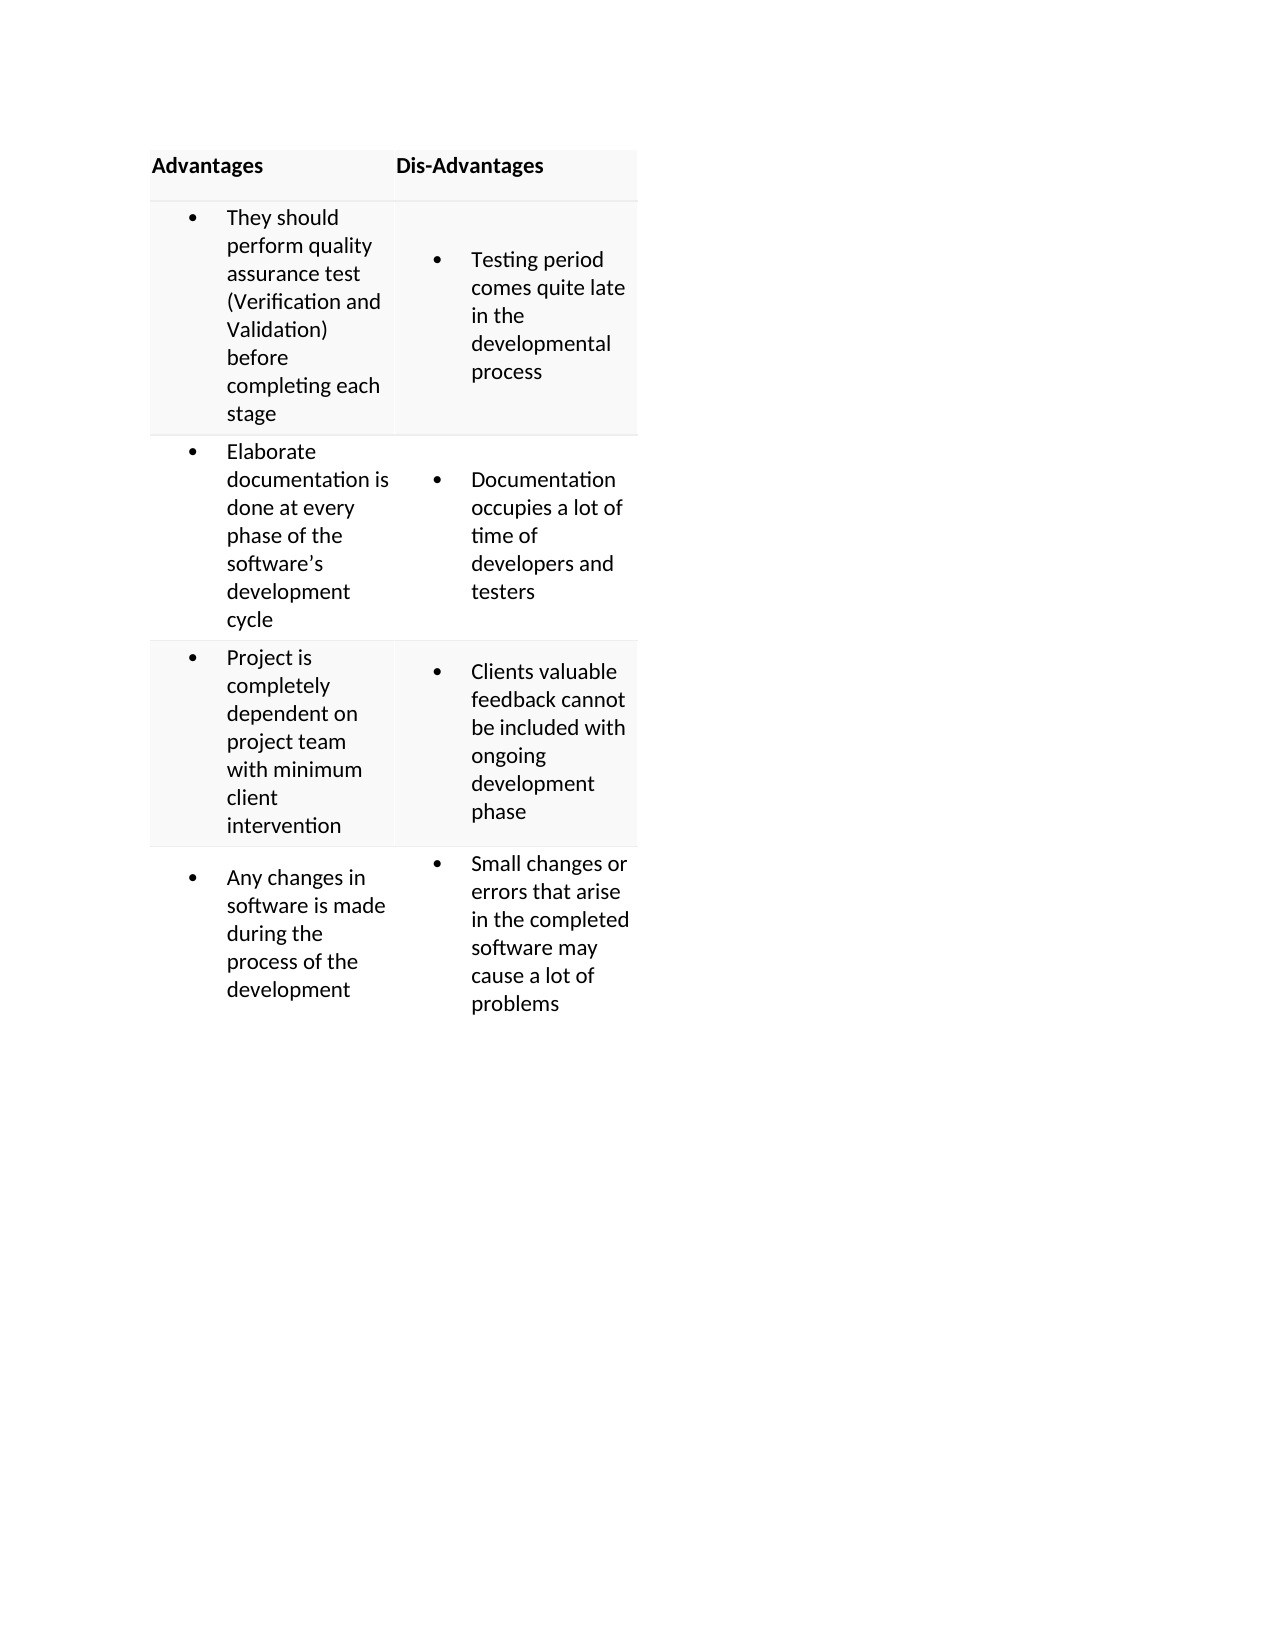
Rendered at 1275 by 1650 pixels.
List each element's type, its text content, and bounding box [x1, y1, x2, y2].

table_cell Testing period comes quite late in the developmental process [395, 202, 637, 434]
table_cell Any changes in software is made during the process of the development [150, 847, 394, 1024]
table_cell Documentation occupies a lot of time of developers and testers [395, 436, 637, 640]
table_cell Project is completely dependent on project team with minimum client intervention [150, 641, 394, 846]
table_cell They should perform quality assurance test (Verification and Validation) before completing each stage [150, 202, 394, 434]
table_cell Small changes or errors that arise in the completed software may cause a lot of problems [395, 847, 637, 1024]
table_header Advantages [150, 150, 394, 200]
table_cell Clients valuable feedback cannot be included with ongoing development phase [395, 641, 637, 846]
table_header Dis-Advantages [395, 150, 637, 200]
table_cell Elaborate documentation is done at every phase of the software’s development cycle [150, 436, 394, 640]
